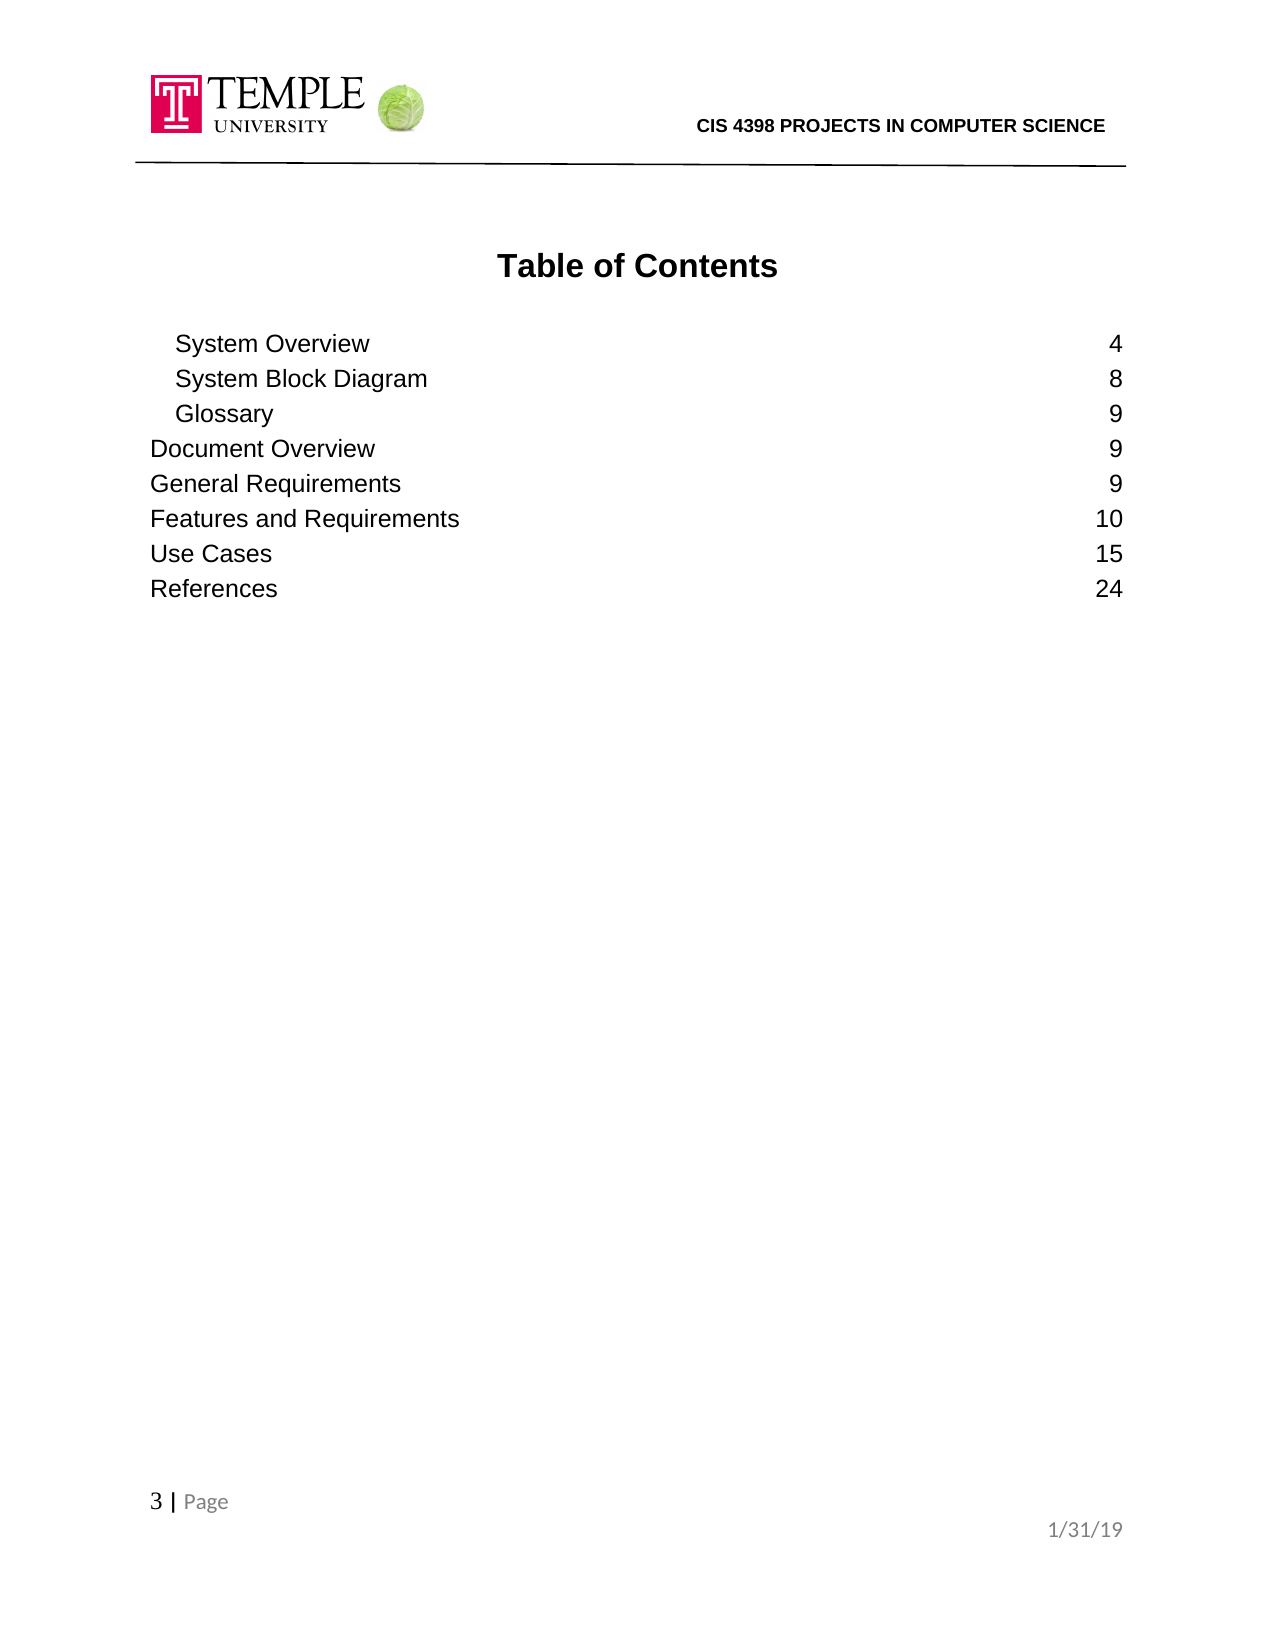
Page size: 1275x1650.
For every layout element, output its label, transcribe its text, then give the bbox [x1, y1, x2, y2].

picture [151, 75, 365, 133]
text Table of Contents [150, 246, 1125, 285]
picture [375, 79, 428, 133]
